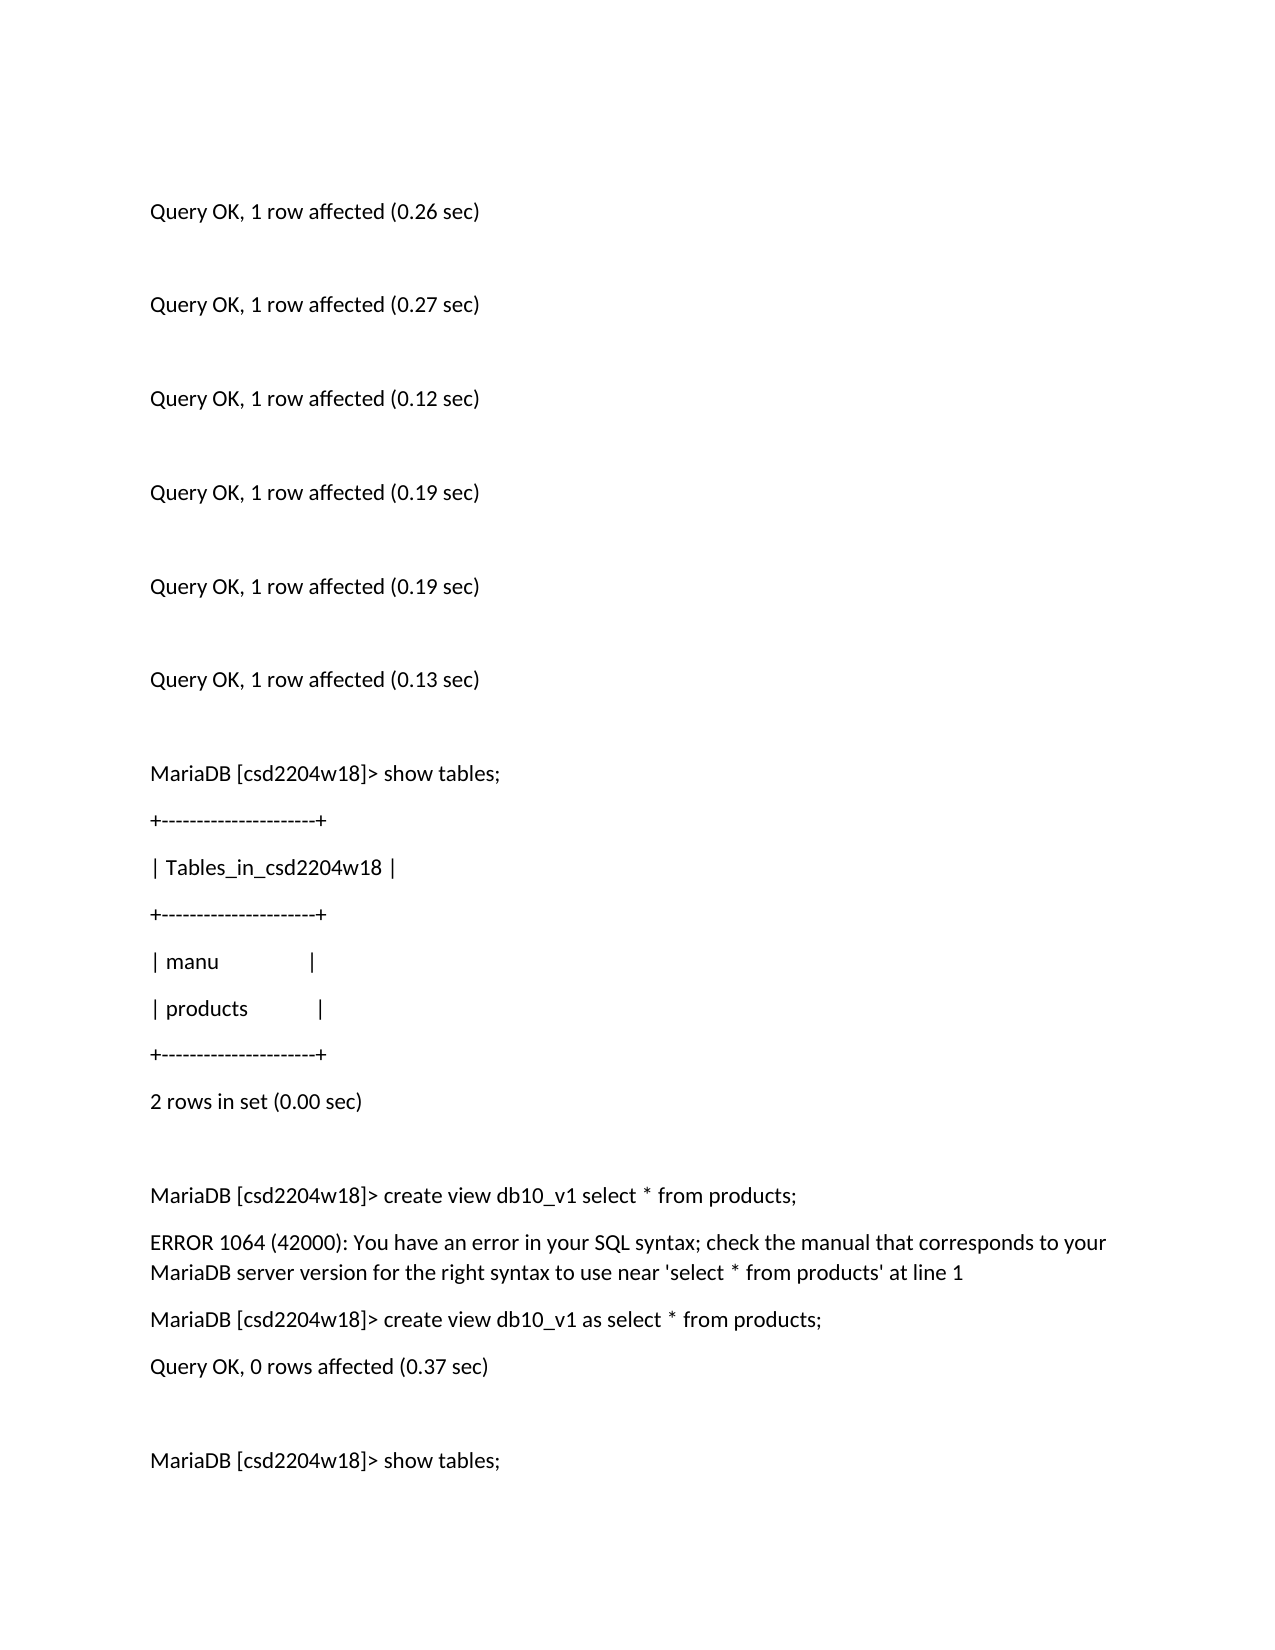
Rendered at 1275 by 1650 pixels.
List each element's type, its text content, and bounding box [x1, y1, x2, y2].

text Query OK, 1 row affected (0.26 sec) [150, 197, 1125, 225]
text Query OK, 1 row affected (0.27 sec) [150, 291, 1125, 319]
text Query OK, 1 row affected (0.19 sec) [150, 478, 1125, 506]
text 2 rows in set (0.00 sec) [150, 1087, 1125, 1116]
text MariaDB [csd2204w18]> show tables; [150, 759, 1125, 787]
text | manu | [150, 947, 1125, 975]
text Query OK, 1 row affected (0.13 sec) [150, 666, 1125, 694]
text ERROR 1064 (42000): You have an error in your SQL syntax; check the manual that corresponds to your MariaDB server version for the right syntax to use near 'select * from products' at line 1 [150, 1228, 1125, 1286]
text Query OK, 0 rows affected (0.37 sec) [150, 1352, 1125, 1380]
text MariaDB [csd2204w18]> create view db10_v1 select * from products; [150, 1181, 1125, 1209]
text +----------------------+ [150, 900, 1125, 928]
text Query OK, 1 row affected (0.19 sec) [150, 572, 1125, 600]
text | Tables_in_csd2204w18 | [150, 853, 1125, 881]
text | products | [150, 994, 1125, 1022]
text +----------------------+ [150, 806, 1125, 834]
text +----------------------+ [150, 1041, 1125, 1069]
text MariaDB [csd2204w18]> create view db10_v1 as select * from products; [150, 1305, 1125, 1333]
text Query OK, 1 row affected (0.12 sec) [150, 384, 1125, 412]
text MariaDB [csd2204w18]> show tables; [150, 1446, 1125, 1474]
